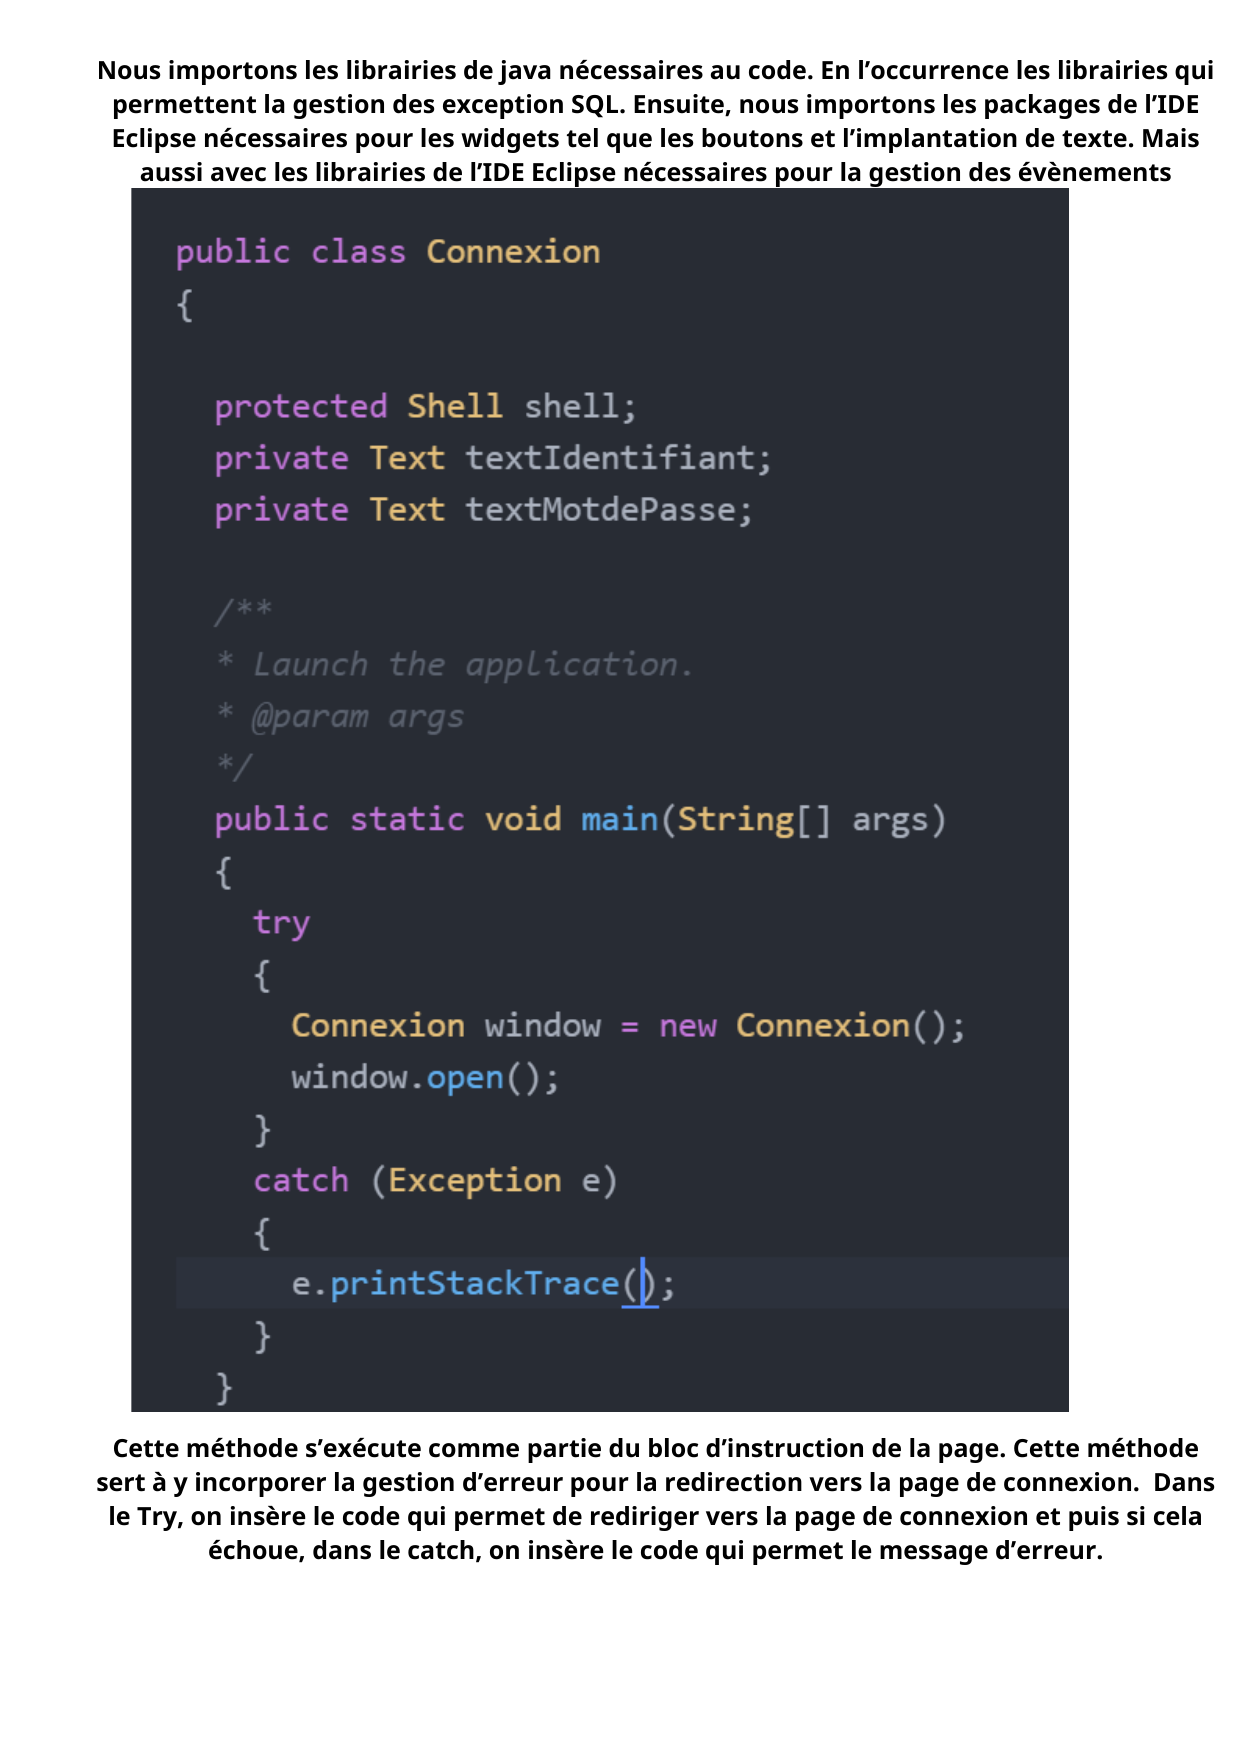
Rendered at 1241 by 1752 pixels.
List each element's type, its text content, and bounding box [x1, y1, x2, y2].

picture [131, 188, 1069, 1412]
text Cette méthode s’exécute comme partie du bloc d’instruction de la page. Cette méthode sert à y incorporer la gestion d’erreur pour la redirection vers la page de connexion. Dans le Try, on insère le code qui permet de rediriger vers la page de connexion et puis si cela échoue, dans le catch, on insère le code qui permet le message d’erreur. [93, 1431, 1219, 1567]
text Nous importons les librairies de java nécessaires au code. En l’occurrence les librairies qui permettent la gestion des exception SQL. Ensuite, nous importons les packages de l’IDE Eclipse nécessaires pour les widgets tel que les boutons et l’implantation de texte. Mais aussi avec les librairies de l’IDE Eclipse nécessaires pour la gestion des évènements [93, 52, 1219, 189]
